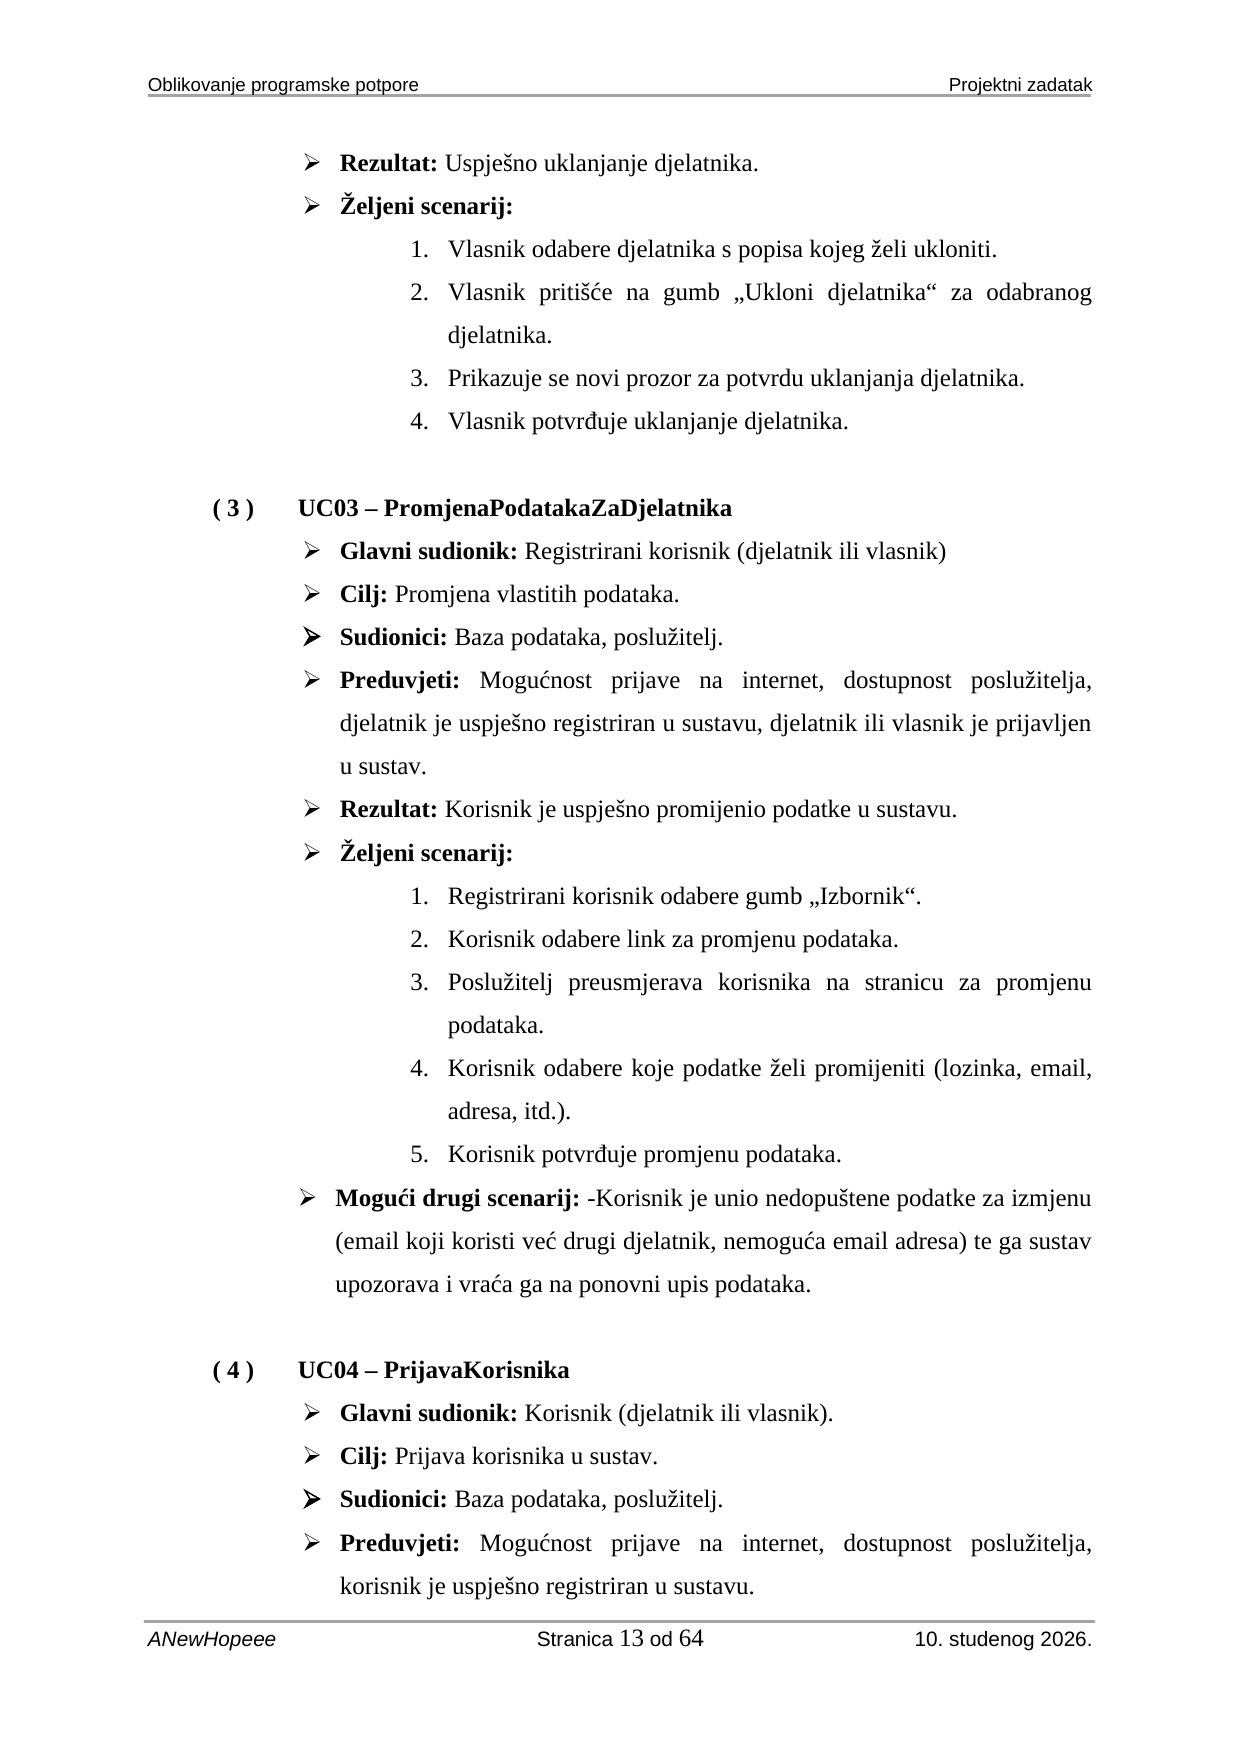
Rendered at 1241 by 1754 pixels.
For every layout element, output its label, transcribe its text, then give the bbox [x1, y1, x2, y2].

list Glavni sudionik: Registrirani korisnik (djelatnik ili vlasnik) [302, 536, 1093, 564]
list Sudionici: Baza podataka, poslužitelj. [302, 1484, 1093, 1513]
list Preduvjeti: Mogućnost prijave na internet, dostupnost poslužitelja, djelatnik je uspješno registriran u sustavu, djelatnik ili vlasnik je prijavljen u sustav. [302, 665, 1093, 780]
list UC04 – PrijavaKorisnika [260, 1355, 1093, 1384]
list Mogući drugi scenarij: -Korisnik je unio nedopuštene podatke za izmjenu (email koji koristi već drugi djelatnik, nemoguća email adresa) te ga sustav upozorava i vraća ga na ponovni upis podataka. [298, 1183, 1093, 1298]
list Cilj: Prijava korisnika u sustav. [302, 1441, 1093, 1470]
list UC03 – PromjenaPodatakaZaDjelatnika [260, 493, 1093, 521]
list Vlasnik potvrđuje uklanjanje djelatnika. [410, 406, 1093, 435]
list Preduvjeti: Mogućnost prijave na internet, dostupnost poslužitelja, korisnik je uspješno registriran u sustavu. [302, 1528, 1093, 1599]
list Glavni sudionik: Korisnik (djelatnik ili vlasnik). [302, 1398, 1093, 1427]
list Vlasnik pritišće na gumb „Ukloni djelatnika“ za odabranog djelatnika. [410, 277, 1093, 349]
list Željeni scenarij: [302, 838, 1093, 866]
list Korisnik potvrđuje promjenu podataka. [410, 1139, 1093, 1168]
list Cilj: Promjena vlastitih podataka. [302, 579, 1093, 608]
list Korisnik odabere link za promjenu podataka. [410, 924, 1093, 953]
list Sudionici: Baza podataka, poslužitelj. [302, 622, 1093, 651]
list Rezultat: Uspješno uklanjanje djelatnika. [302, 148, 1093, 176]
list Prikazuje se novi prozor za potvrdu uklanjanja djelatnika. [410, 363, 1093, 392]
list Poslužitelj preusmjerava korisnika na stranicu za promjenu podataka. [410, 967, 1093, 1039]
list Željeni scenarij: [302, 191, 1093, 219]
list Rezultat: Korisnik je uspješno promijenio podatke u sustavu. [302, 794, 1093, 823]
list Registrirani korisnik odabere gumb „Izbornik“. [410, 881, 1093, 909]
list Korisnik odabere koje podatke želi promijeniti (lozinka, email, adresa, itd.). [410, 1053, 1093, 1125]
list Vlasnik odabere djelatnika s popisa kojeg želi ukloniti. [410, 234, 1093, 263]
